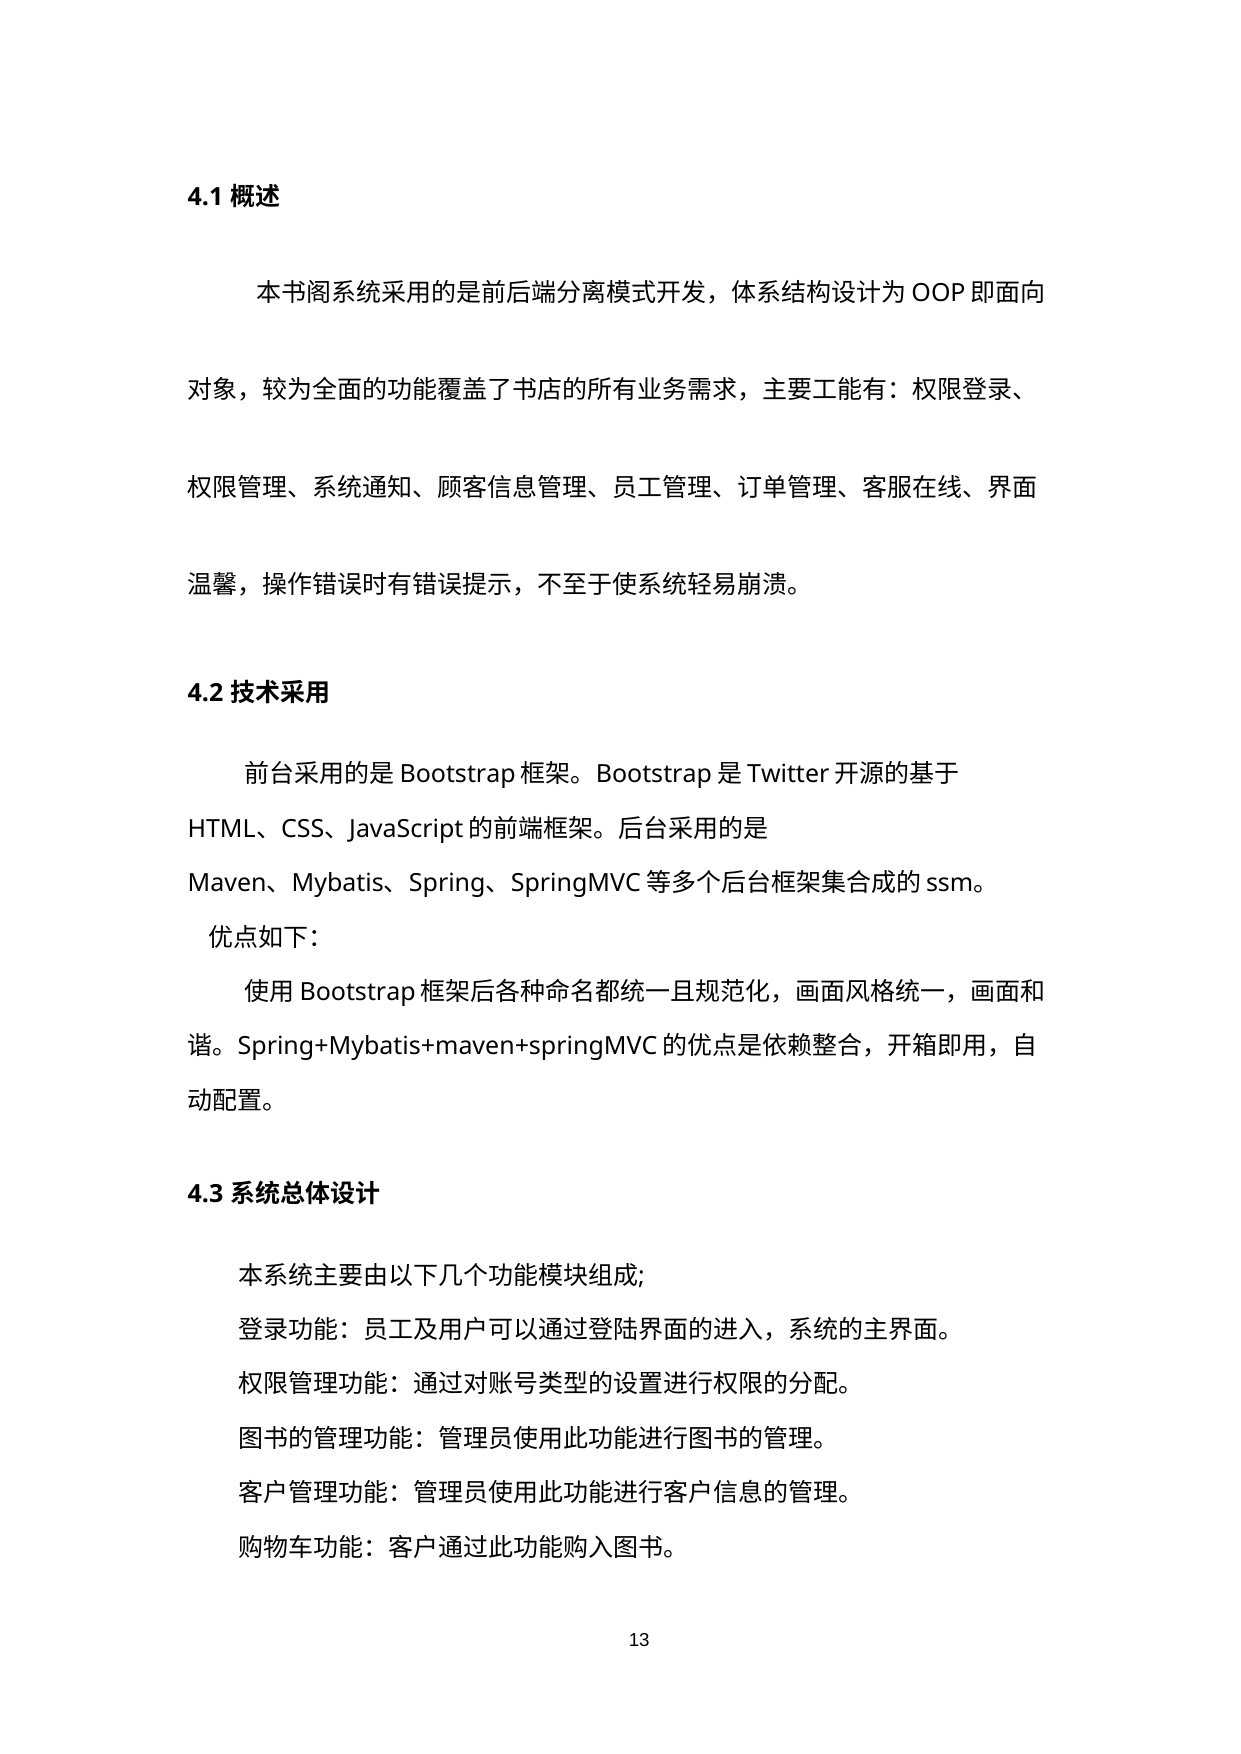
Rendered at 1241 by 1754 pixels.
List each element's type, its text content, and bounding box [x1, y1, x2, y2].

text 客户管理功能：管理员使用此功能进行客户信息的管理。 [187, 1473, 1053, 1509]
text 登录功能：员工及用户可以通过登陆界面的进入，系统的主界面。 [187, 1309, 1053, 1346]
text 前台采用的是Bootstrap框架。Bootstrap是Twitter开源的基于HTML、CSS、JavaScript的前端框架。后台采用的是Maven、Mybatis、Spring、SpringMVC等多个后台框架集合成的ssm。 [187, 754, 1053, 899]
text 本系统主要由以下几个功能模块组成; [187, 1255, 1053, 1291]
text 图书的管理功能：管理员使用此功能进行图书的管理。 [187, 1418, 1053, 1454]
text 优点如下： [187, 917, 1053, 953]
text 购物车功能：客户通过此功能购入图书。 [187, 1527, 1053, 1563]
text 权限管理功能：通过对账号类型的设置进行权限的分配。 [187, 1364, 1053, 1400]
subtitle 4.1 概述 [187, 162, 1053, 227]
subtitle 4.2 技术采用 [187, 658, 1053, 723]
text 使用Bootstrap框架后各种命名都统一且规范化，画面风格统一，画面和谐。Spring+Mybatis+maven+springMVC的优点是依赖整合，开箱即用，自动配置。 [187, 971, 1053, 1116]
subtitle 4.3 系统总体设计 [187, 1159, 1053, 1224]
text 本书阁系统采用的是前后端分离模式开发，体系结构设计为OOP即面向对象，较为全面的功能覆盖了书店的所有业务需求，主要工能有：权限登录、权限管理、系统通知、顾客信息管理、员工管理、订单管理、客服在线、界面温馨，操作错误时有错误提示，不至于使系统轻易崩溃。 [187, 258, 1053, 615]
